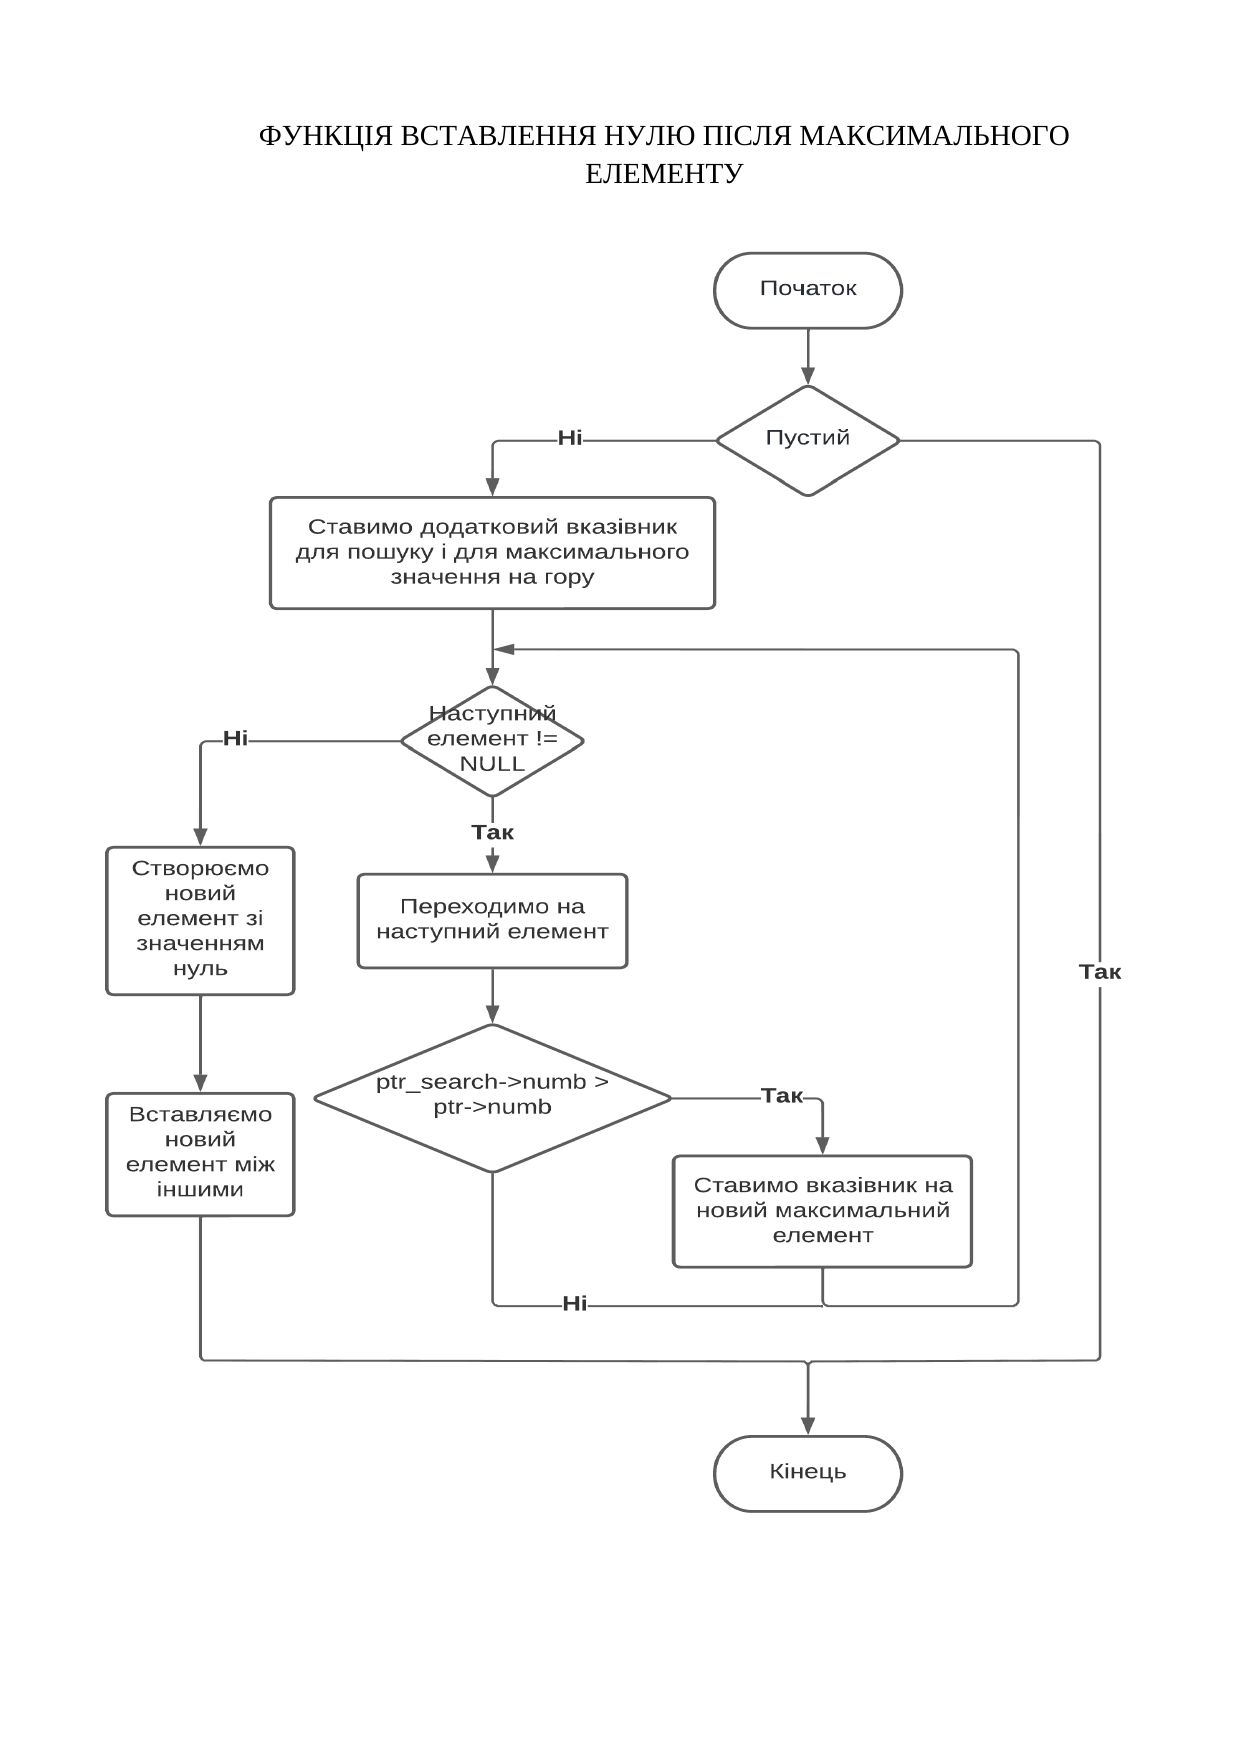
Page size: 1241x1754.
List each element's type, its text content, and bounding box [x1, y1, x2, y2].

picture [60, 216, 1168, 1549]
text ФУНКЦІЯ ВСТАВЛЕННЯ НУЛЮ ПІСЛЯ МАКСИМАЛЬНОГО ЕЛЕМЕНТУ [177, 118, 1152, 190]
